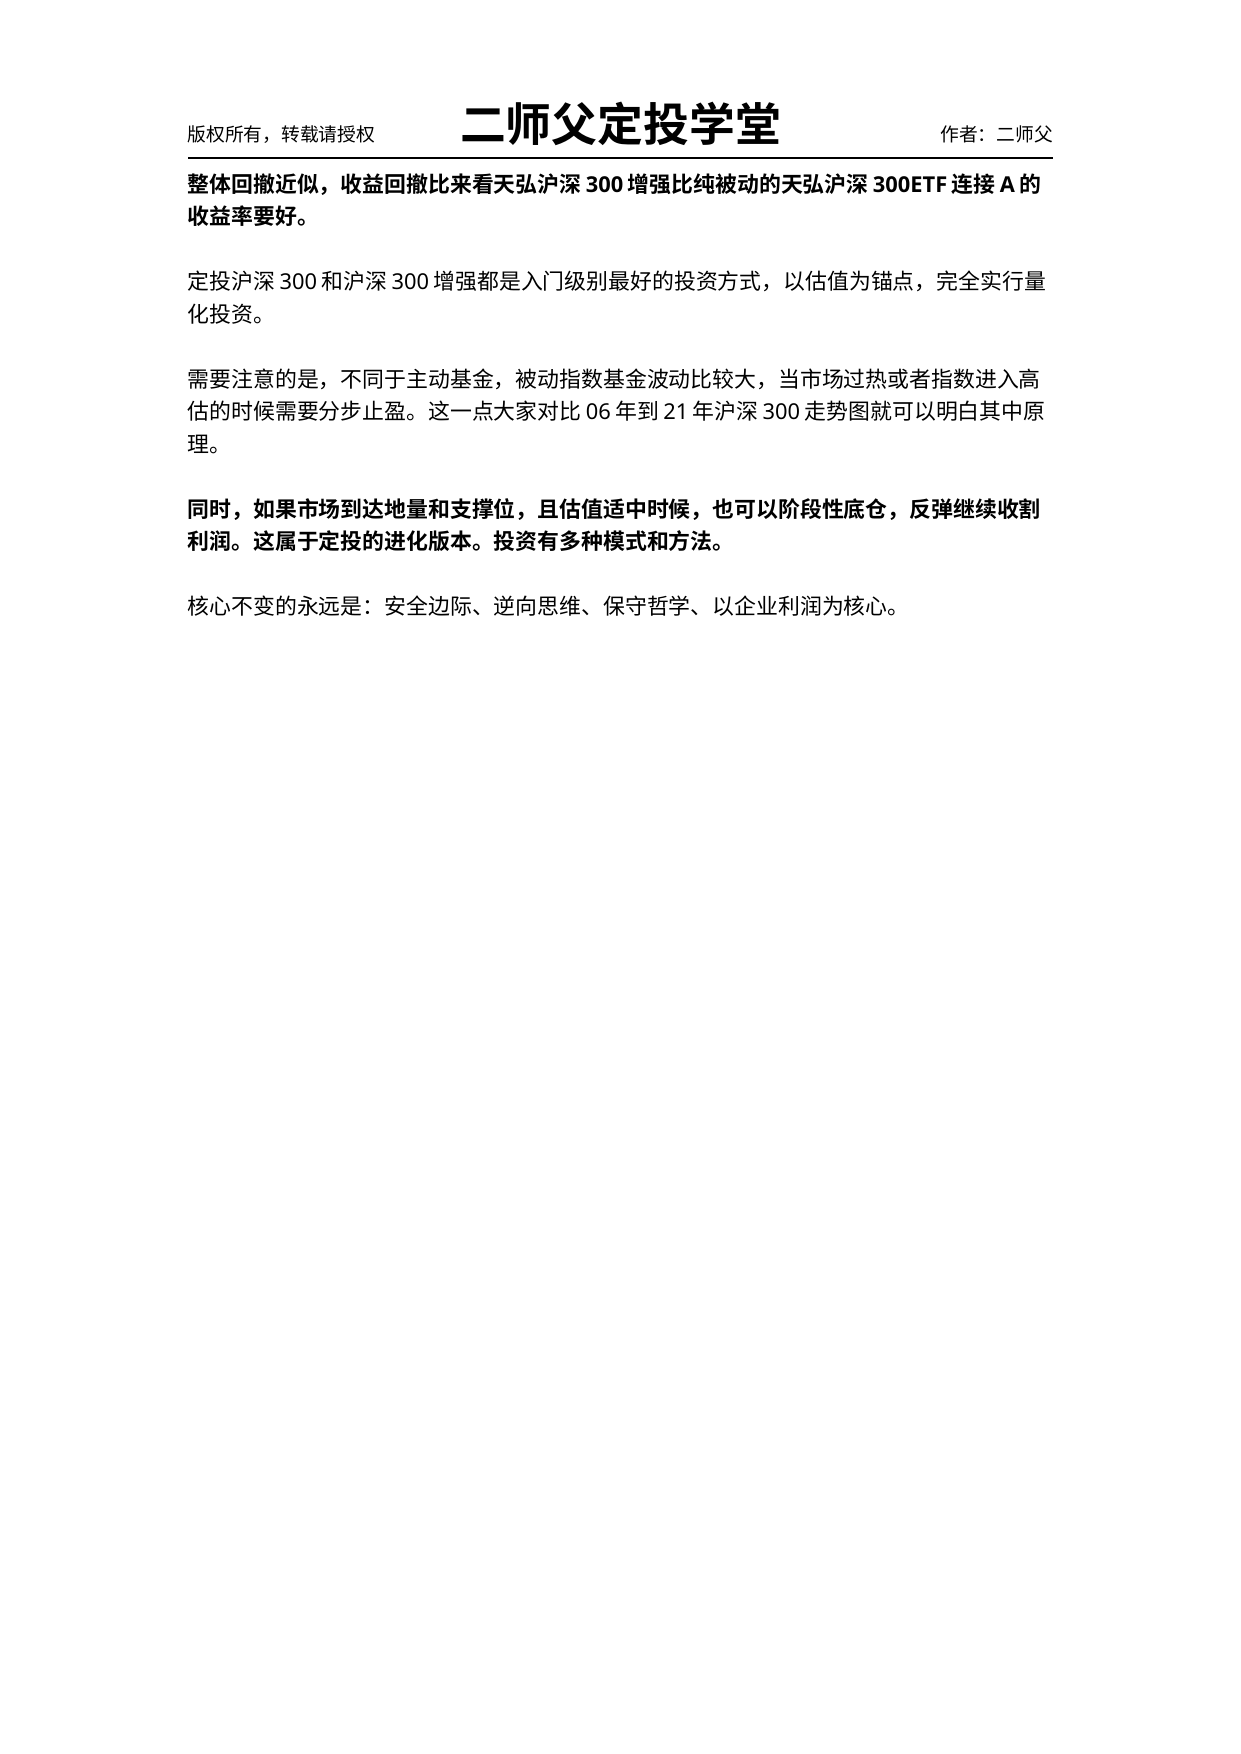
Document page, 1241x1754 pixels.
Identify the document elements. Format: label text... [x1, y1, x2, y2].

list 需要注意的是，不同于主动基金，被动指数基金波动比较大，当市场过热或者指数进入高估的时候需要分步止盈。这一点大家对比06年到21年沪深300走势图就可以明白其中原理。 [187, 361, 1053, 459]
list 同时，如果市场到达地量和支撑位，且估值适中时候，也可以阶段性底仓，反弹继续收割利润。这属于定投的进化版本。投资有多种模式和方法。 [187, 491, 1053, 556]
list 整体回撤近似，收益回撤比来看天弘沪深300增强比纯被动的天弘沪深300ETF连接A的收益率要好。 [187, 166, 1053, 231]
list 核心不变的永远是：安全边际、逆向思维、保守哲学、以企业利润为核心。 [187, 589, 1053, 621]
list 定投沪深300和沪深300增强都是入门级别最好的投资方式，以估值为锚点，完全实行量化投资。 [187, 264, 1053, 329]
